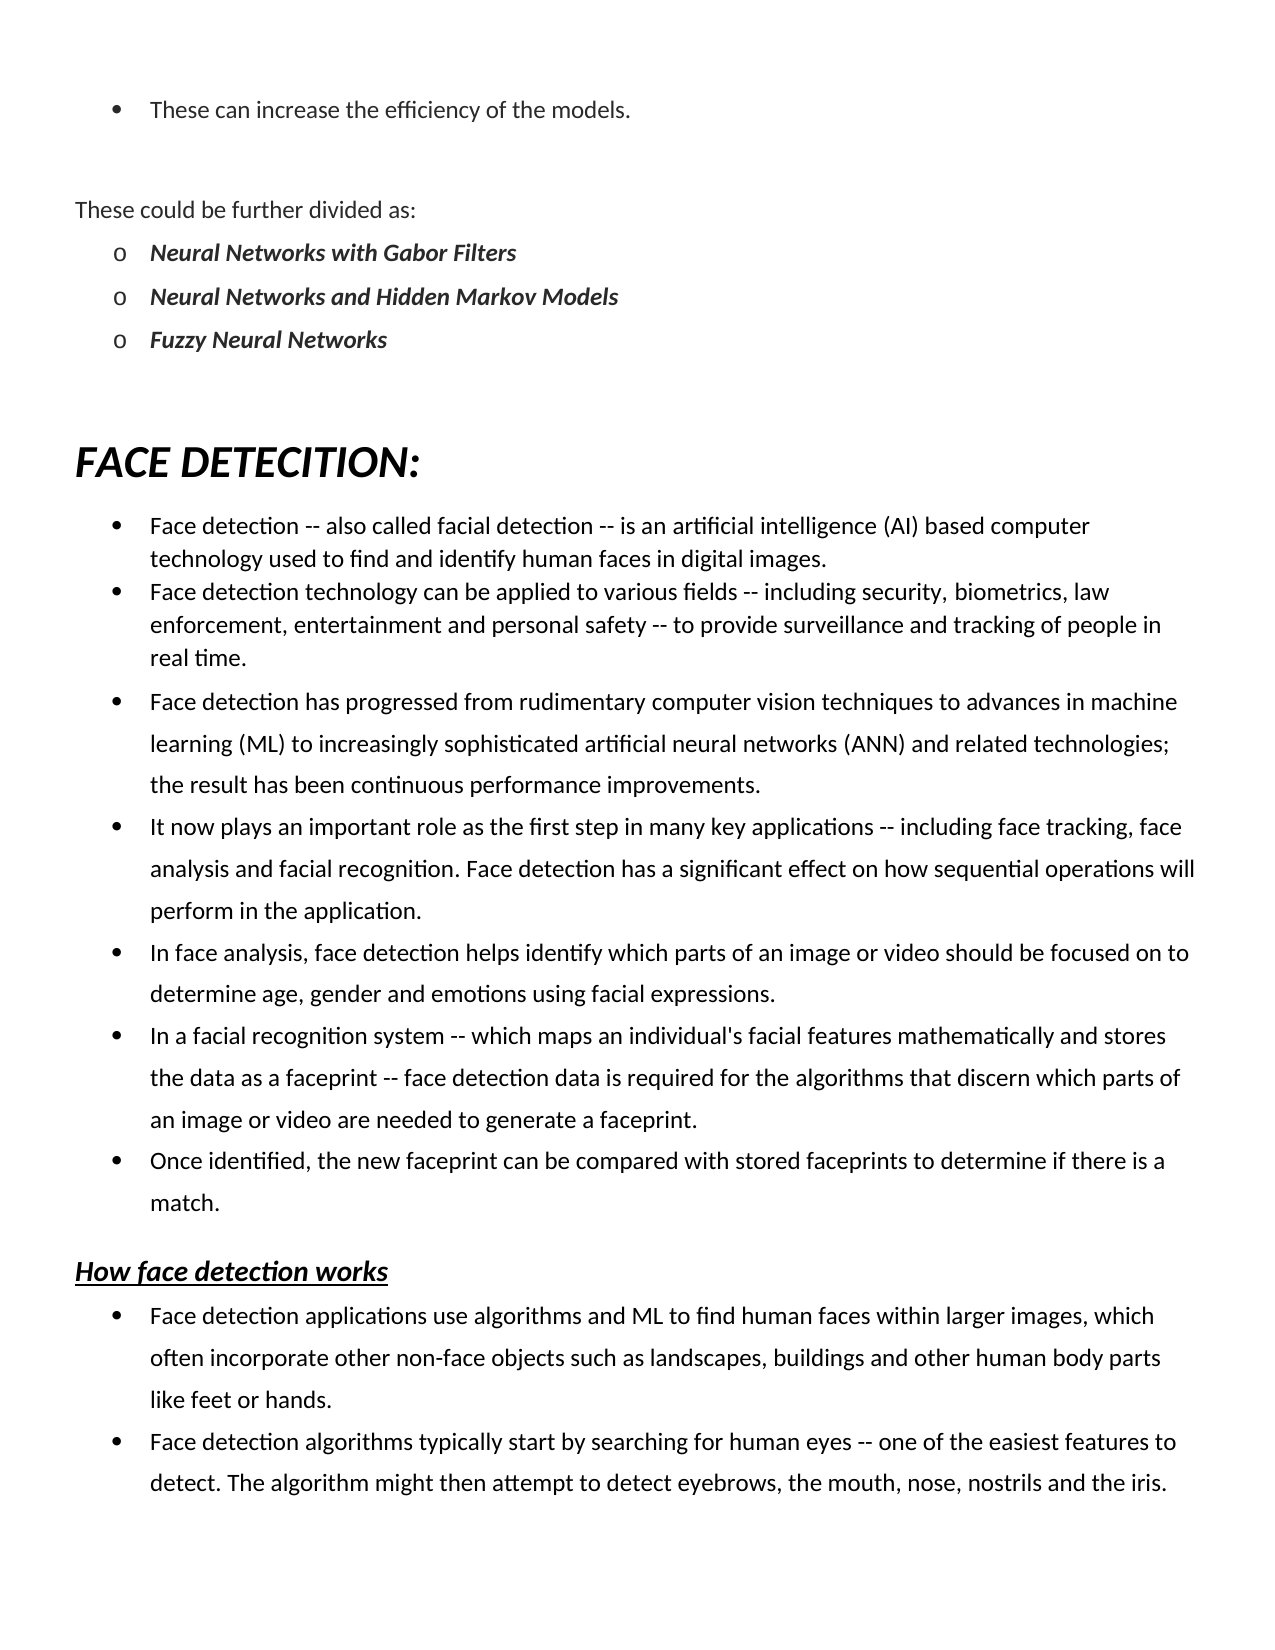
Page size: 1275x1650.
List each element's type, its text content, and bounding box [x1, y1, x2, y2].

list Face detection algorithms typically start by searching for human eyes -- one of the easiest features to detect. The algorithm might then attempt to detect eyebrows, the mouth, nose, nostrils and the iris. [112, 1414, 1200, 1498]
list Face detection has progressed from rudimentary computer vision techniques to advances in machine learning (ML) to increasingly sophisticated artificial neural networks (ANN) and related technologies; the result has been continuous performance improvements. [112, 675, 1200, 800]
subtitle Neural Networks with Gabor Filters [112, 225, 1200, 269]
subtitle Neural Networks and Hidden Markov Models [112, 269, 1200, 312]
subtitle How face detection works [75, 1253, 1200, 1289]
subtitle Fuzzy Neural Networks [112, 312, 1200, 356]
list It now plays an important role as the first step in many key applications -- including face tracking, face analysis and facial recognition. Face detection has a significant effect on how sequential operations will perform in the application. [112, 800, 1200, 925]
list In face analysis, face detection helps identify which parts of an image or video should be focused on to determine age, gender and emotions using facial expressions. [112, 925, 1200, 1009]
list These can increase the efficiency of the models. [112, 75, 1200, 125]
list In a facial recognition system -- which maps an individual's facial features mathematically and stores the data as a faceprint -- face detection data is required for the algorithms that discern which parts of an image or video are needed to generate a faceprint. [112, 1009, 1200, 1134]
list Once identified, the new faceprint can be compared with stored faceprints to determine if there is a match. [112, 1134, 1200, 1218]
list Face detection -- also called facial detection -- is an artificial intelligence (AI) based computer technology used to find and identify human faces in digital images. [112, 510, 1200, 574]
list Face detection applications use algorithms and ML to find human faces within larger images, which often incorporate other non-face objects such as landscapes, buildings and other human body parts like feet or hands. [112, 1289, 1200, 1414]
text These could be further divided as: [75, 175, 1200, 225]
text FACE DETECITION: [75, 433, 1200, 489]
list Face detection technology can be applied to various fields -- including security, biometrics, law enforcement, entertainment and personal safety -- to provide surveillance and tracking of people in real time. [112, 576, 1200, 672]
